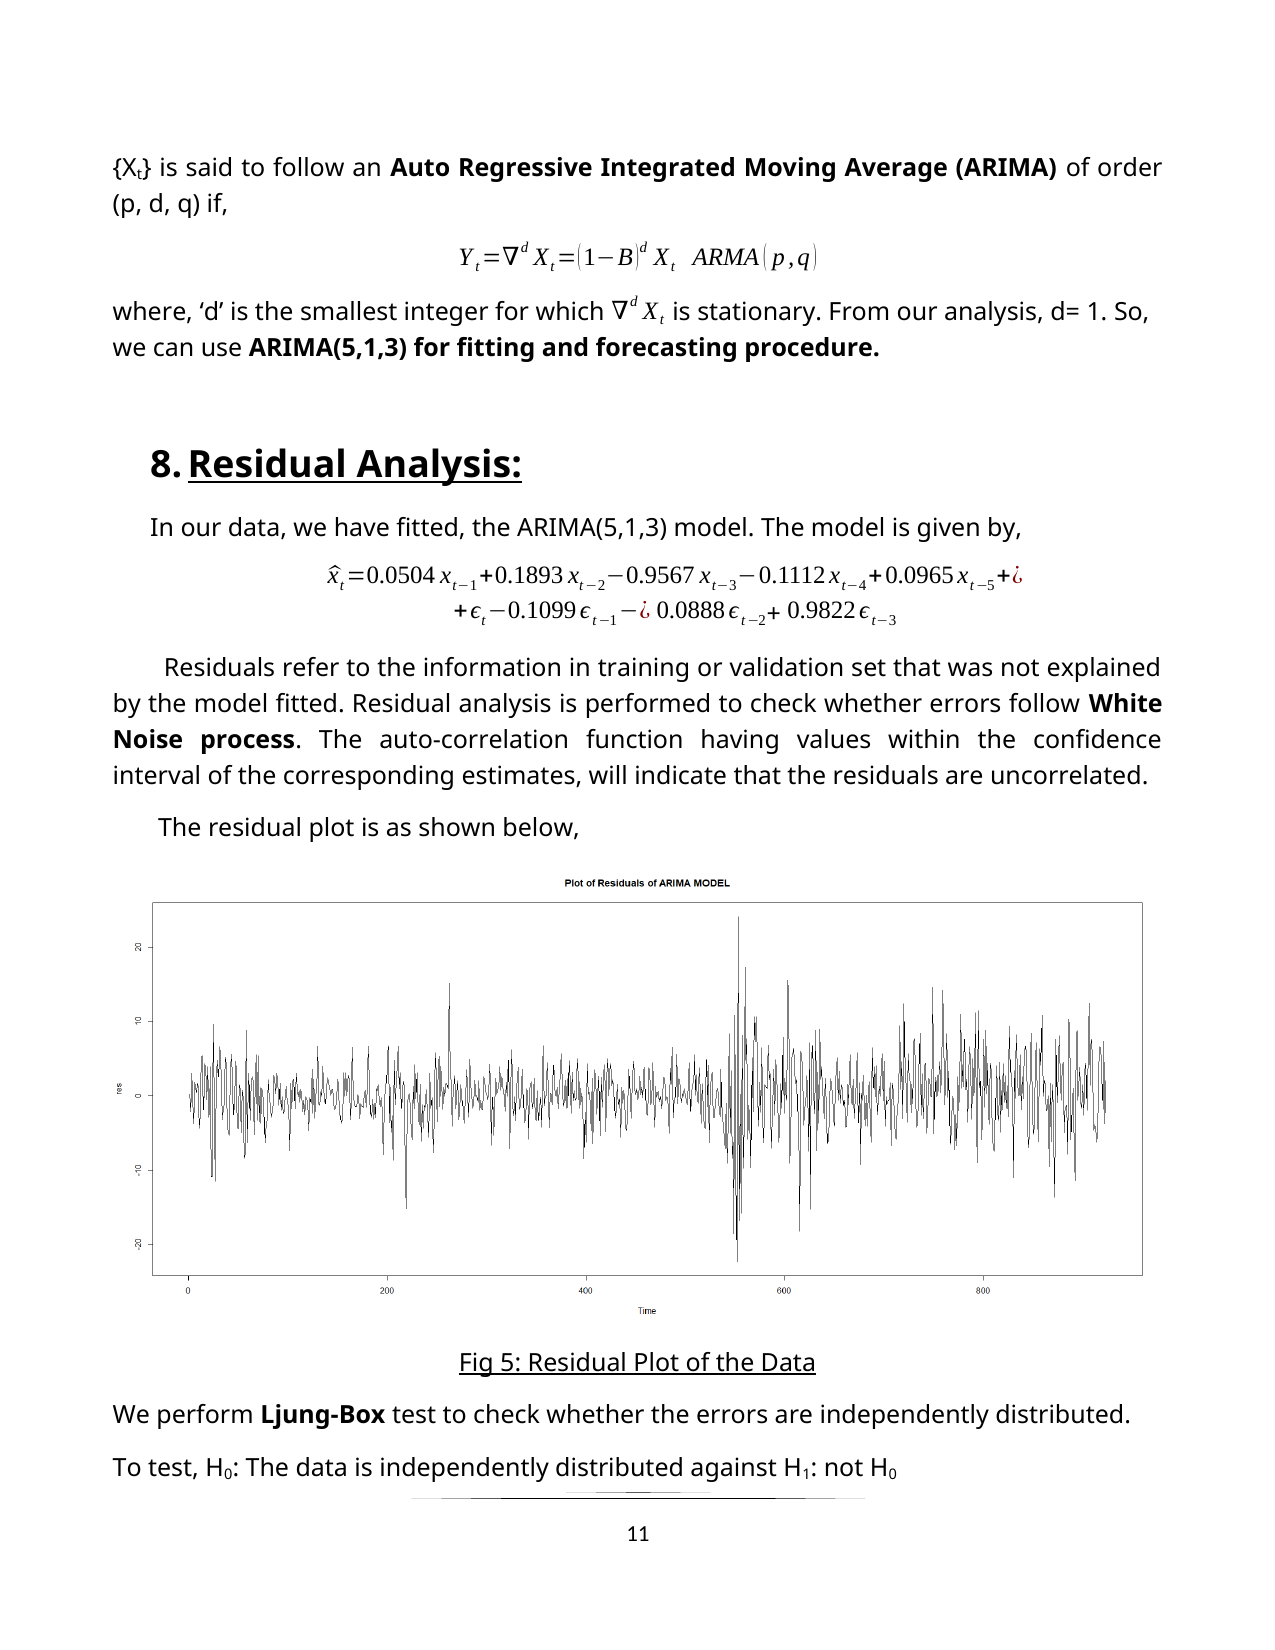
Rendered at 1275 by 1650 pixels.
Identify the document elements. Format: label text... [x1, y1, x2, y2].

text To test, H0: The data is independently distributed against H1: not H0 [112, 1450, 1162, 1484]
text Residuals refer to the information in training or validation set that was not explained by the model fitted. Residual analysis is performed to check whether errors follow White Noise process. The auto-correlation function having values within the confidence interval of the corresponding estimates, will indicate that the residuals are uncorrelated. [112, 649, 1162, 791]
text {Xt} is said to follow an Auto Regressive Integrated Moving Average (ARIMA) of order (p, d, q) if, [112, 150, 1162, 220]
text We perform Ljung-Box test to check whether the errors are independently distributed. [112, 1397, 1162, 1431]
list Residual Analysis: [150, 438, 1162, 489]
text In our data, we have fitted, the ARIMA(5,1,3) model. The model is given by, [150, 509, 1162, 543]
text Fig 5: Residual Plot of the Data [112, 1344, 1162, 1378]
picture [112, 862, 1163, 1326]
text The residual plot is as shown below, [112, 810, 1162, 844]
text where, ‘d’ is the smallest integer for which is stationary. From our analysis, d= 1. So, we can use ARIMA(5,1,3) for fitting and forecasting procedure. [112, 293, 1162, 364]
list + [187, 596, 1162, 630]
